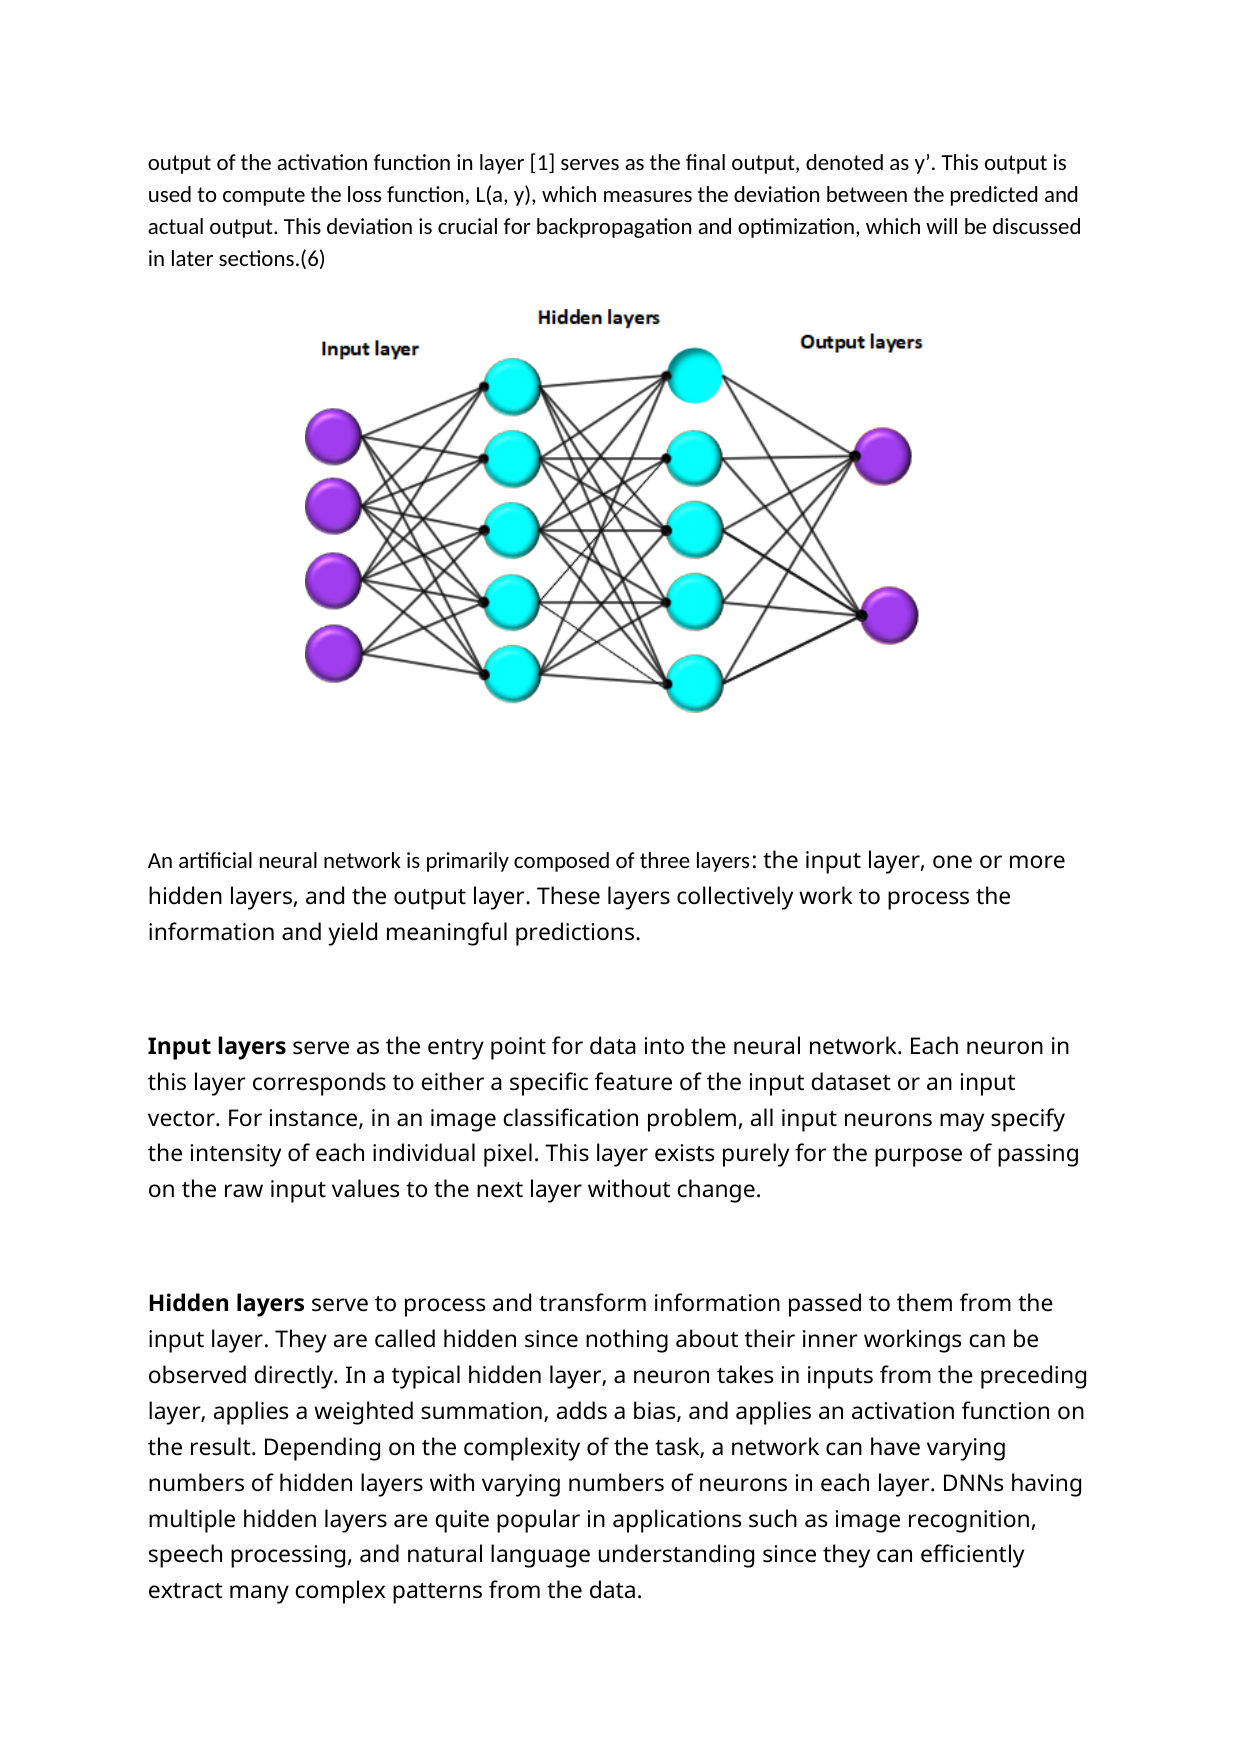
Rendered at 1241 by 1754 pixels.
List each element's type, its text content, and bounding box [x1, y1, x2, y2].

text Input layers serve as the entry point for data into the neural network. Each neuron in this layer corresponds to either a specific feature of the input dataset or an input vector. For instance, in an image classification problem, all input neurons may specify the intensity of each individual pixel. This layer exists purely for the purpose of passing on the raw input values to the next layer without change. [148, 1029, 1093, 1204]
text An artificial neural network is primarily composed of three layers: the input layer, one or more hidden layers, and the output layer. These layers collectively work to process the information and yield meaningful predictions. [148, 844, 1093, 947]
picture [305, 297, 935, 713]
